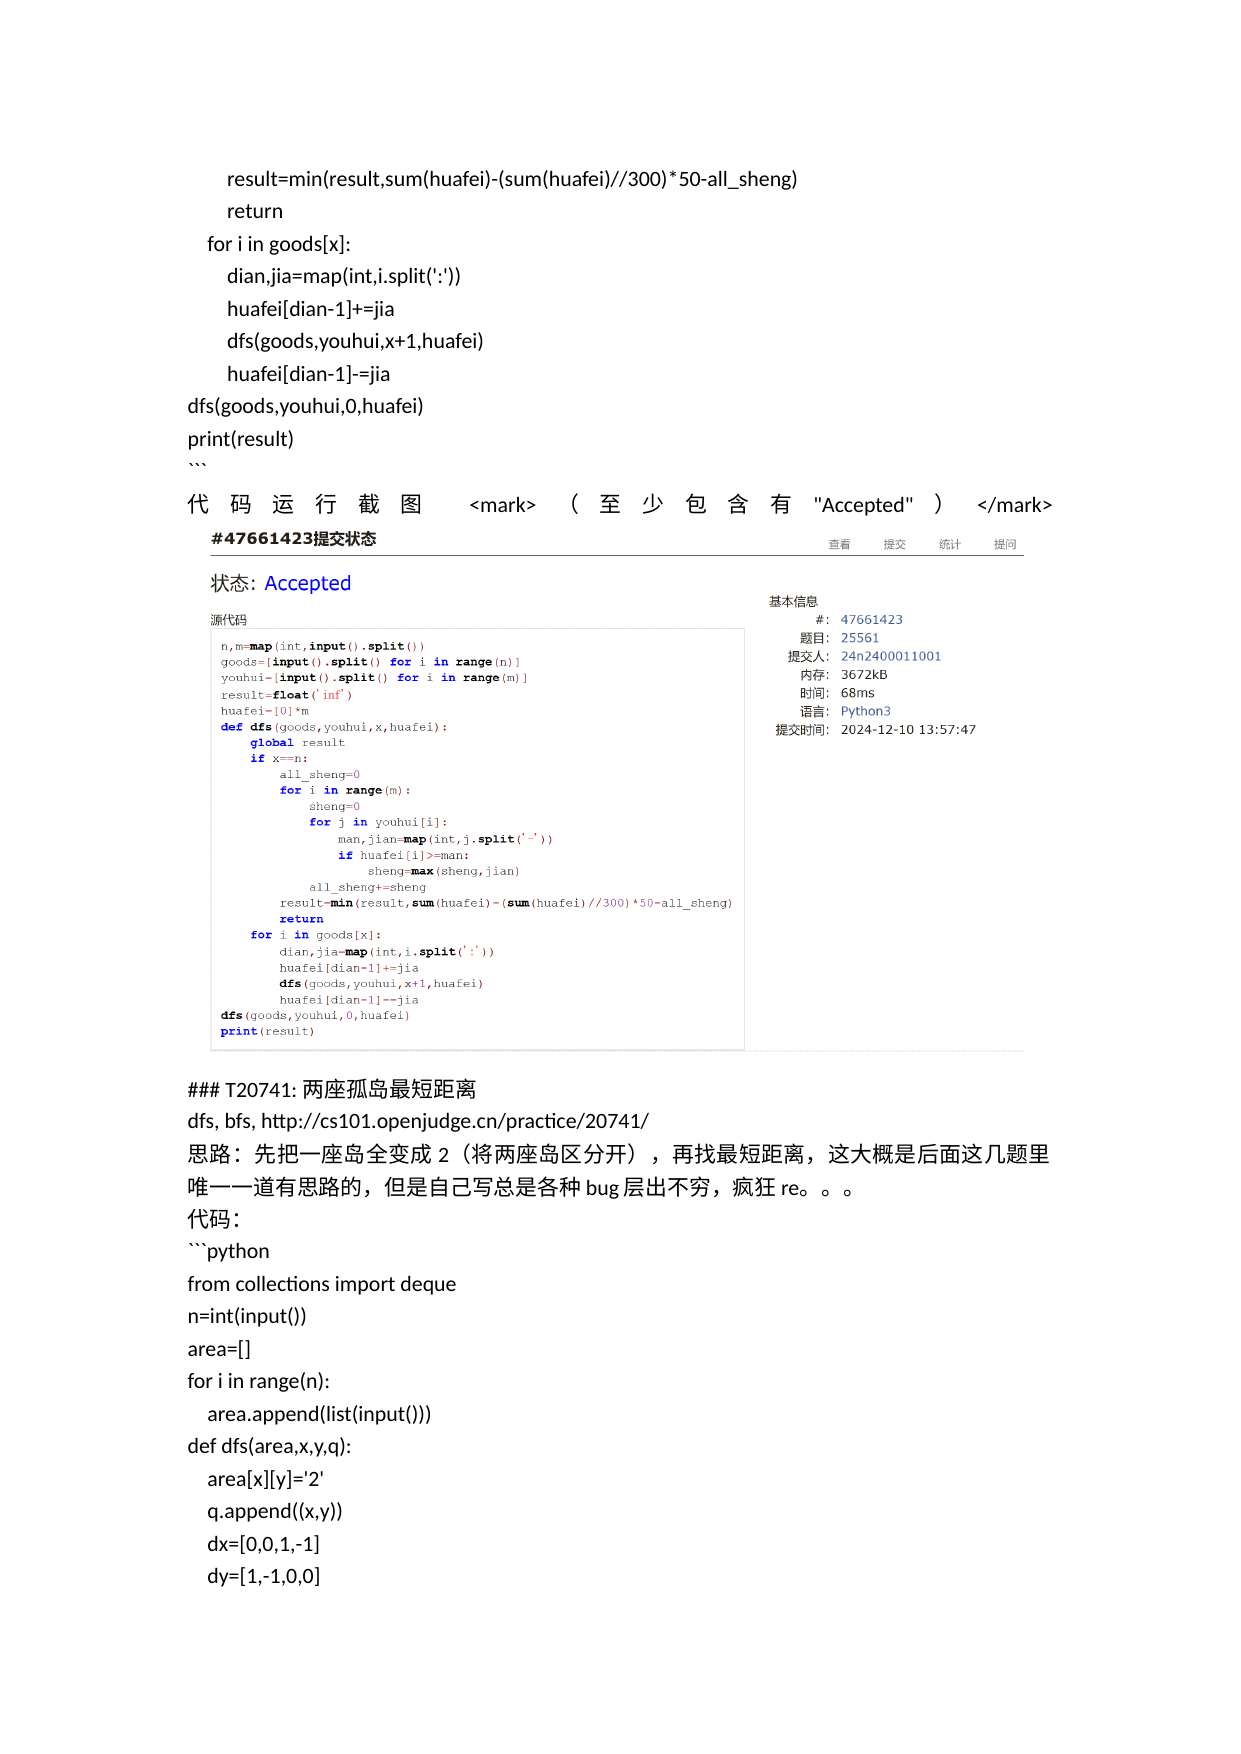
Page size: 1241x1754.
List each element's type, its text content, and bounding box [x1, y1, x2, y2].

text 思路：先把一座岛全变成2（将两座岛区分开），再找最短距离，这大概是后面这几题里唯一一道有思路的，但是自己写总是各种bug层出不穷，疯狂re。。。 [187, 1137, 1053, 1202]
text 代码： [187, 1202, 1053, 1234]
text result=min(result,sum(huafei)-(sum(huafei)//300)*50-all_sheng) [187, 162, 1053, 194]
text dfs(goods,youhui,0,huafei) [187, 389, 1053, 422]
text print(result) [187, 422, 1053, 454]
text ### T20741: 两座孤岛最短距离 [187, 1072, 1053, 1104]
text dx=[0,0,1,-1] [187, 1527, 1053, 1559]
text area[x][y]='2' [187, 1462, 1053, 1494]
text for i in goods[x]: [187, 227, 1053, 259]
text area.append(list(input())) [187, 1397, 1053, 1429]
text huafei[dian-1]+=jia [187, 292, 1053, 324]
text from collections import deque [187, 1267, 1053, 1299]
text def dfs(area,x,y,q): [187, 1429, 1053, 1462]
text ``` [187, 454, 1053, 487]
text area=[] [187, 1332, 1053, 1364]
text for i in range(n): [187, 1364, 1053, 1397]
text ```python [187, 1234, 1053, 1267]
picture [187, 519, 1051, 1055]
text n=int(input()) [187, 1299, 1053, 1332]
text dfs, bfs, http://cs101.openjudge.cn/practice/20741/ [187, 1104, 1053, 1137]
text dy=[1,-1,0,0] [187, 1559, 1053, 1592]
text q.append((x,y)) [187, 1494, 1053, 1527]
text huafei[dian-1]-=jia [187, 357, 1053, 389]
text dian,jia=map(int,i.split(':')) [187, 259, 1053, 292]
text return [187, 194, 1053, 227]
text dfs(goods,youhui,x+1,huafei) [187, 324, 1053, 357]
